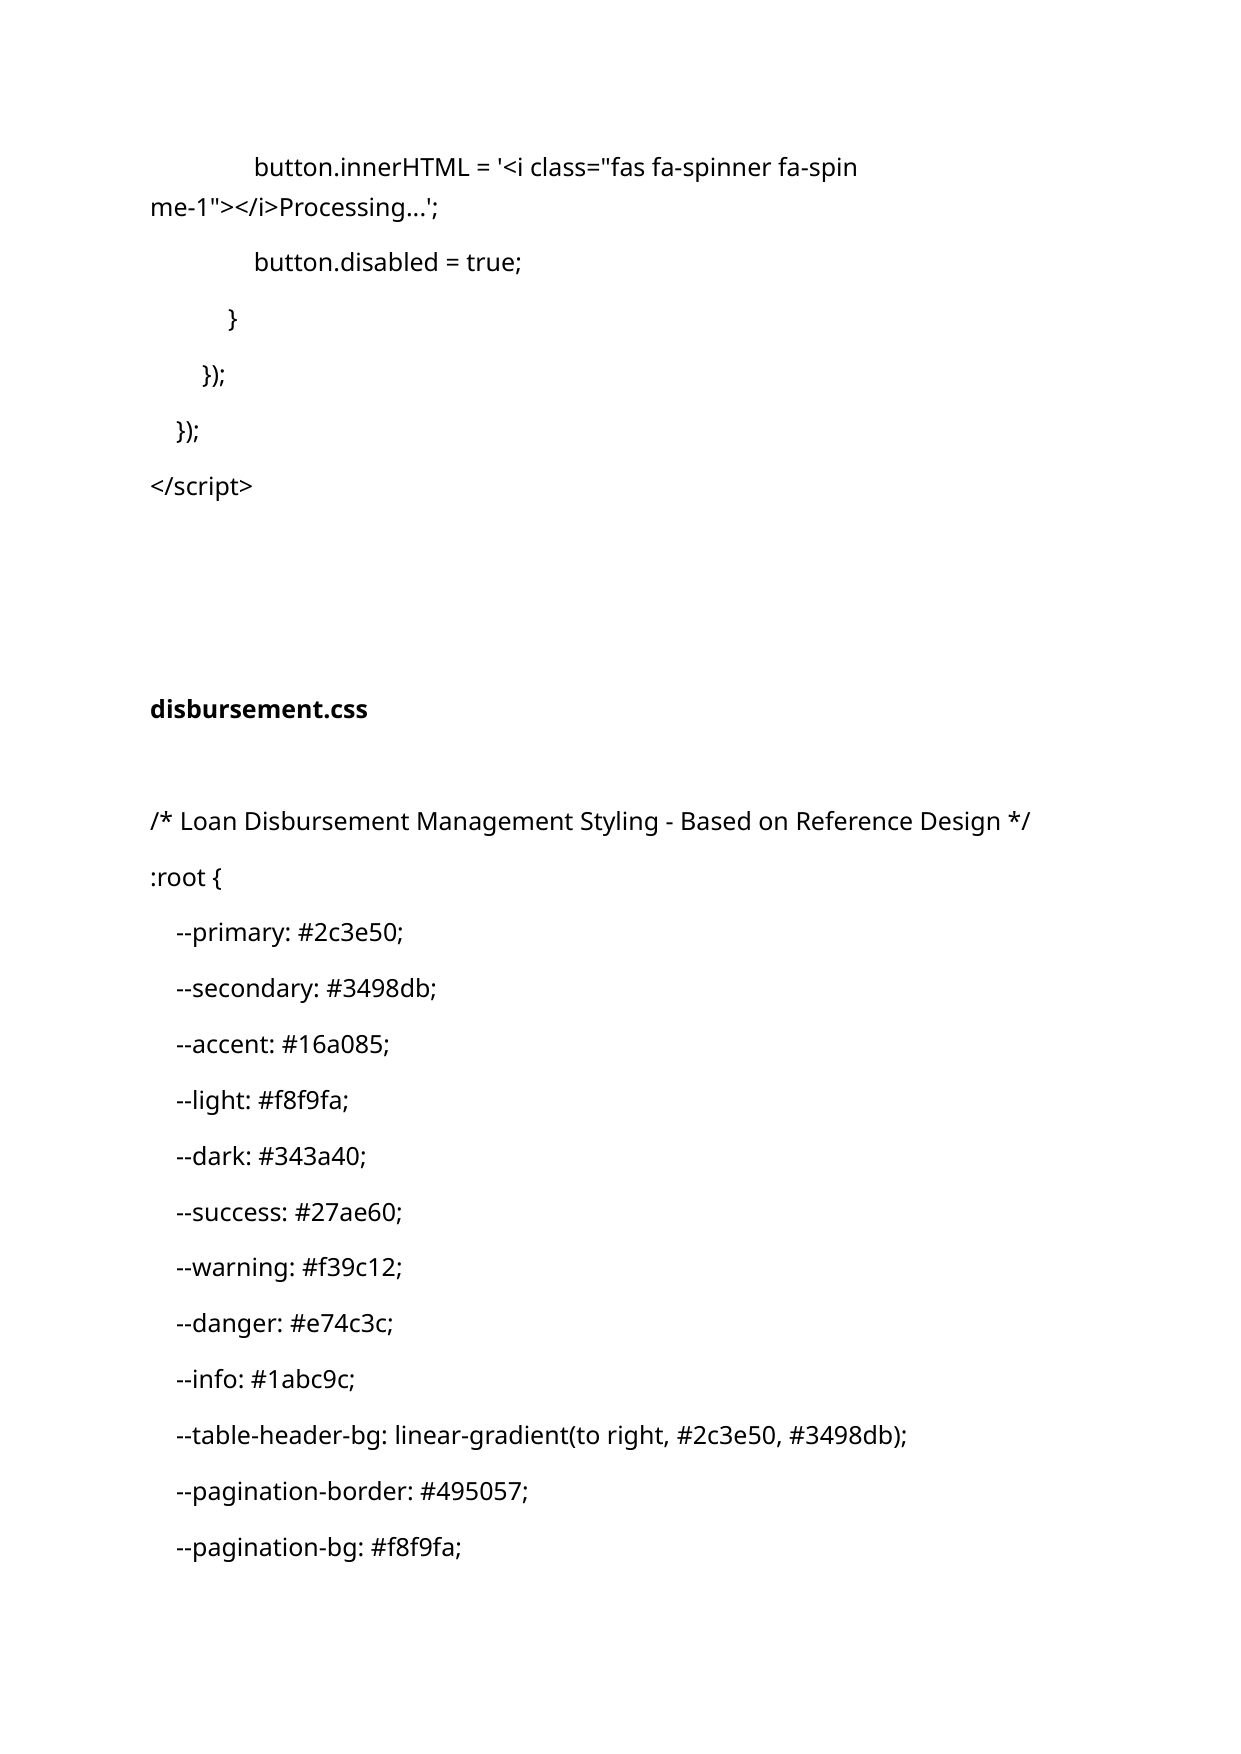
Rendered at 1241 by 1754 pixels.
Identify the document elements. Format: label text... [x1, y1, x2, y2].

text --secondary: #3498db; [150, 971, 1090, 1005]
text --dark: #343a40; [150, 1138, 1090, 1172]
text button.innerHTML = '<i class="fas fa-spinner fa-spin me-1"></i>Processing...'; [150, 150, 1090, 223]
text --table-header-bg: linear-gradient(to right, #2c3e50, #3498db); [150, 1417, 1090, 1452]
text --info: #1abc9c; [150, 1362, 1090, 1396]
text /* Loan Disbursement Management Styling - Based on Reference Design */ [150, 803, 1090, 837]
text disbursement.css [150, 692, 1090, 726]
text --danger: #e74c3c; [150, 1306, 1090, 1340]
text --light: #f8f9fa; [150, 1082, 1090, 1117]
text }); [150, 412, 1090, 447]
text --success: #27ae60; [150, 1194, 1090, 1228]
text --accent: #16a085; [150, 1027, 1090, 1061]
text }); [150, 357, 1090, 391]
text :root { [150, 859, 1090, 893]
text --warning: #f39c12; [150, 1250, 1090, 1284]
text --pagination-border: #495057; [150, 1473, 1090, 1507]
text </script> [150, 468, 1090, 502]
text button.disabled = true; [150, 245, 1090, 279]
text } [150, 301, 1090, 335]
text --pagination-bg: #f8f9fa; [150, 1529, 1090, 1563]
text --primary: #2c3e50; [150, 915, 1090, 949]
